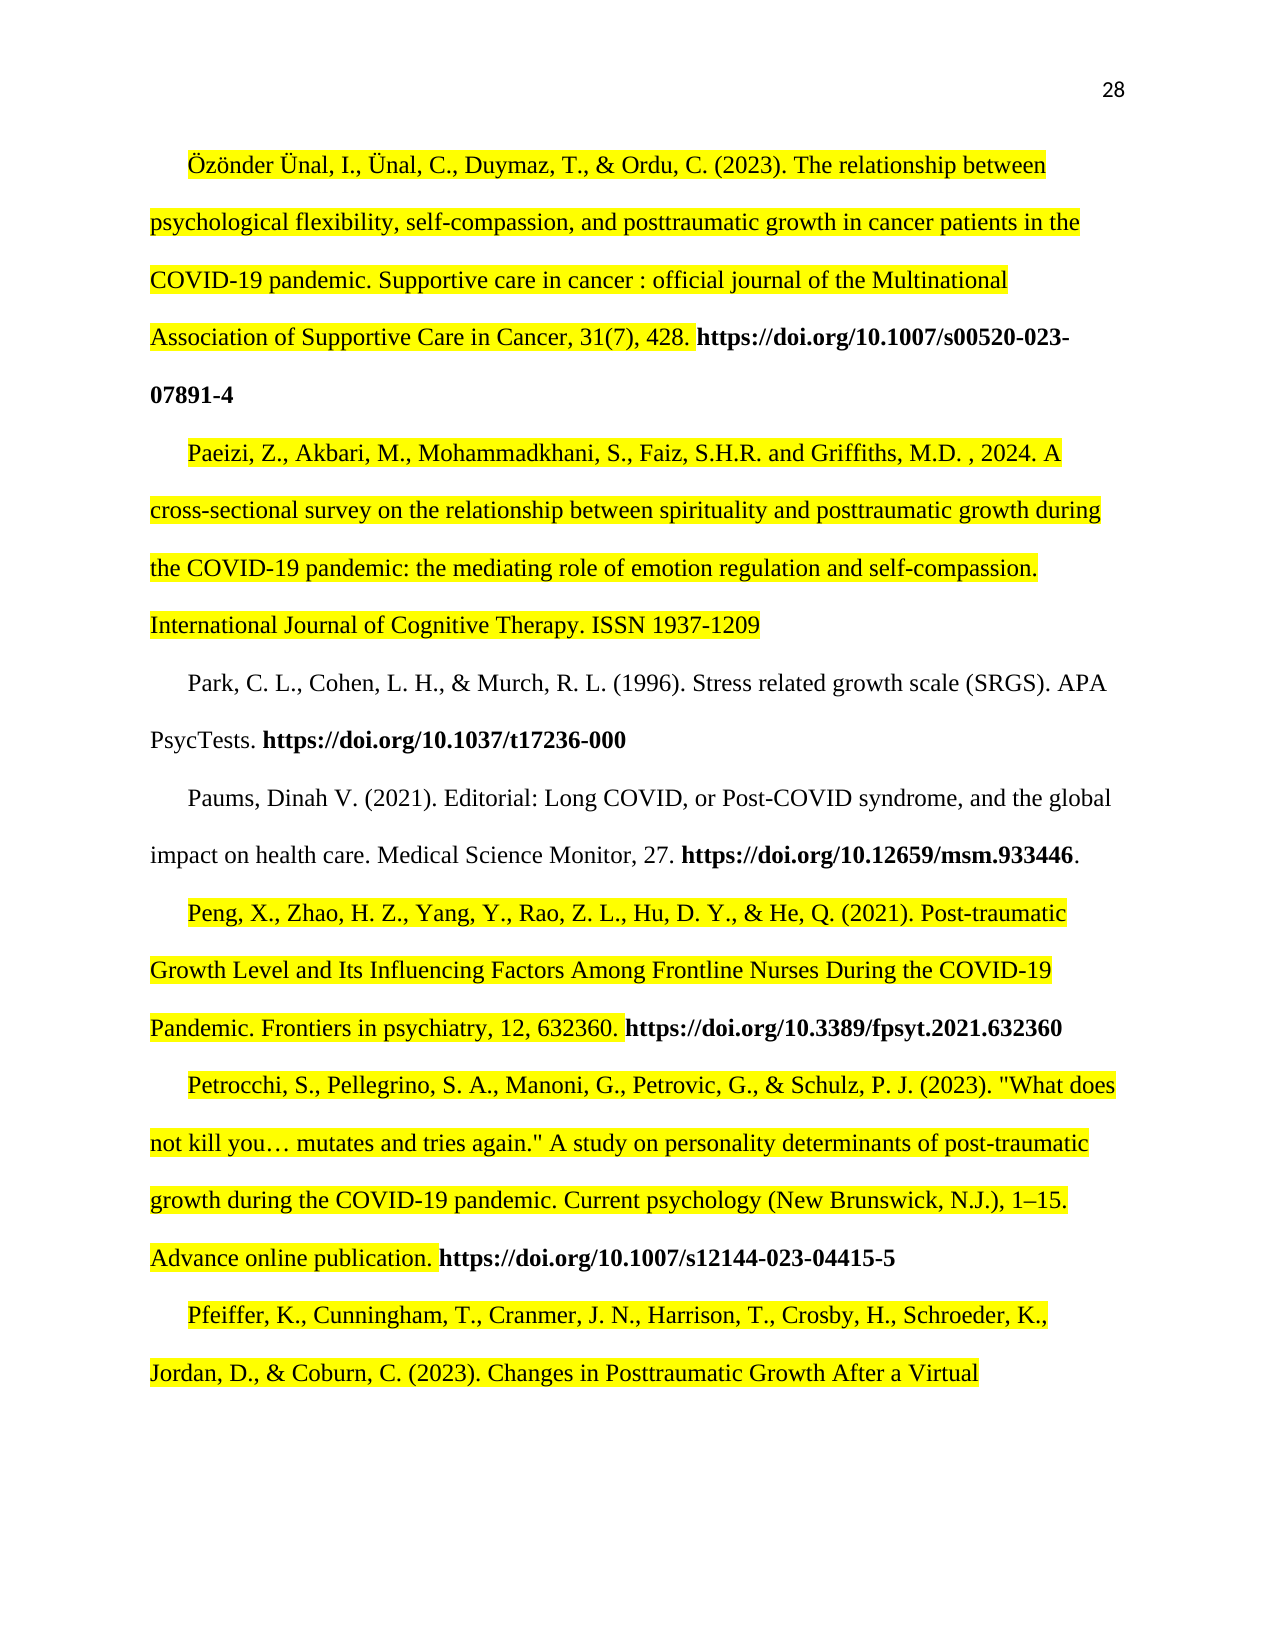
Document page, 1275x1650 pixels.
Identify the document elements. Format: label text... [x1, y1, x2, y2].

list Özönder Ünal, I., Ünal, C., Duymaz, T., & Ordu, C. (2023). The relationship between psychological flexibility, self-compassion, and posttraumatic growth in cancer patients in the COVID-19 pandemic. Supportive care in cancer : official journal of the Multinational Association of Supportive Care in Cancer, 31(7), 428. https://doi.org/10.1007/s00520-023-07891-4 [150, 150, 1125, 409]
list Paums, Dinah V. (2021). Editorial: Long COVID, or Post-COVID syndrome, and the global impact on health care. Medical Science Monitor, 27. https://doi.org/10.12659/msm.933446. [150, 783, 1125, 869]
list Park, C. L., Cohen, L. H., & Murch, R. L. (1996). Stress related growth scale (SRGS). APA PsycTests. https://doi.org/10.1037/t17236-000 [150, 668, 1125, 754]
list Petrocchi, S., Pellegrino, S. A., Manoni, G., Petrovic, G., & Schulz, P. J. (2023). "What does not kill you… mutates and tries again." A study on personality determinants of post-traumatic growth during the COVID-19 pandemic. Current psychology (New Brunswick, N.J.), 1–15. Advance online publication. https://doi.org/10.1007/s12144-023-04415-5 [150, 1071, 1125, 1272]
list Paeizi, Z., Akbari, M., Mohammadkhani, S., Faiz, S.H.R. and Griffiths, M.D. , 2024. A cross-sectional survey on the relationship between spirituality and posttraumatic growth during the COVID-19 pandemic: the mediating role of emotion regulation and self-compassion. International Journal of Cognitive Therapy. ISSN 1937-1209 [150, 438, 1125, 639]
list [150, 1301, 1125, 1387]
list Peng, X., Zhao, H. Z., Yang, Y., Rao, Z. L., Hu, D. Y., & He, Q. (2021). Post-traumatic Growth Level and Its Influencing Factors Among Frontline Nurses During the COVID-19 Pandemic. Frontiers in psychiatry, 12, 632360. https://doi.org/10.3389/fpsyt.2021.632360 [150, 898, 1125, 1042]
